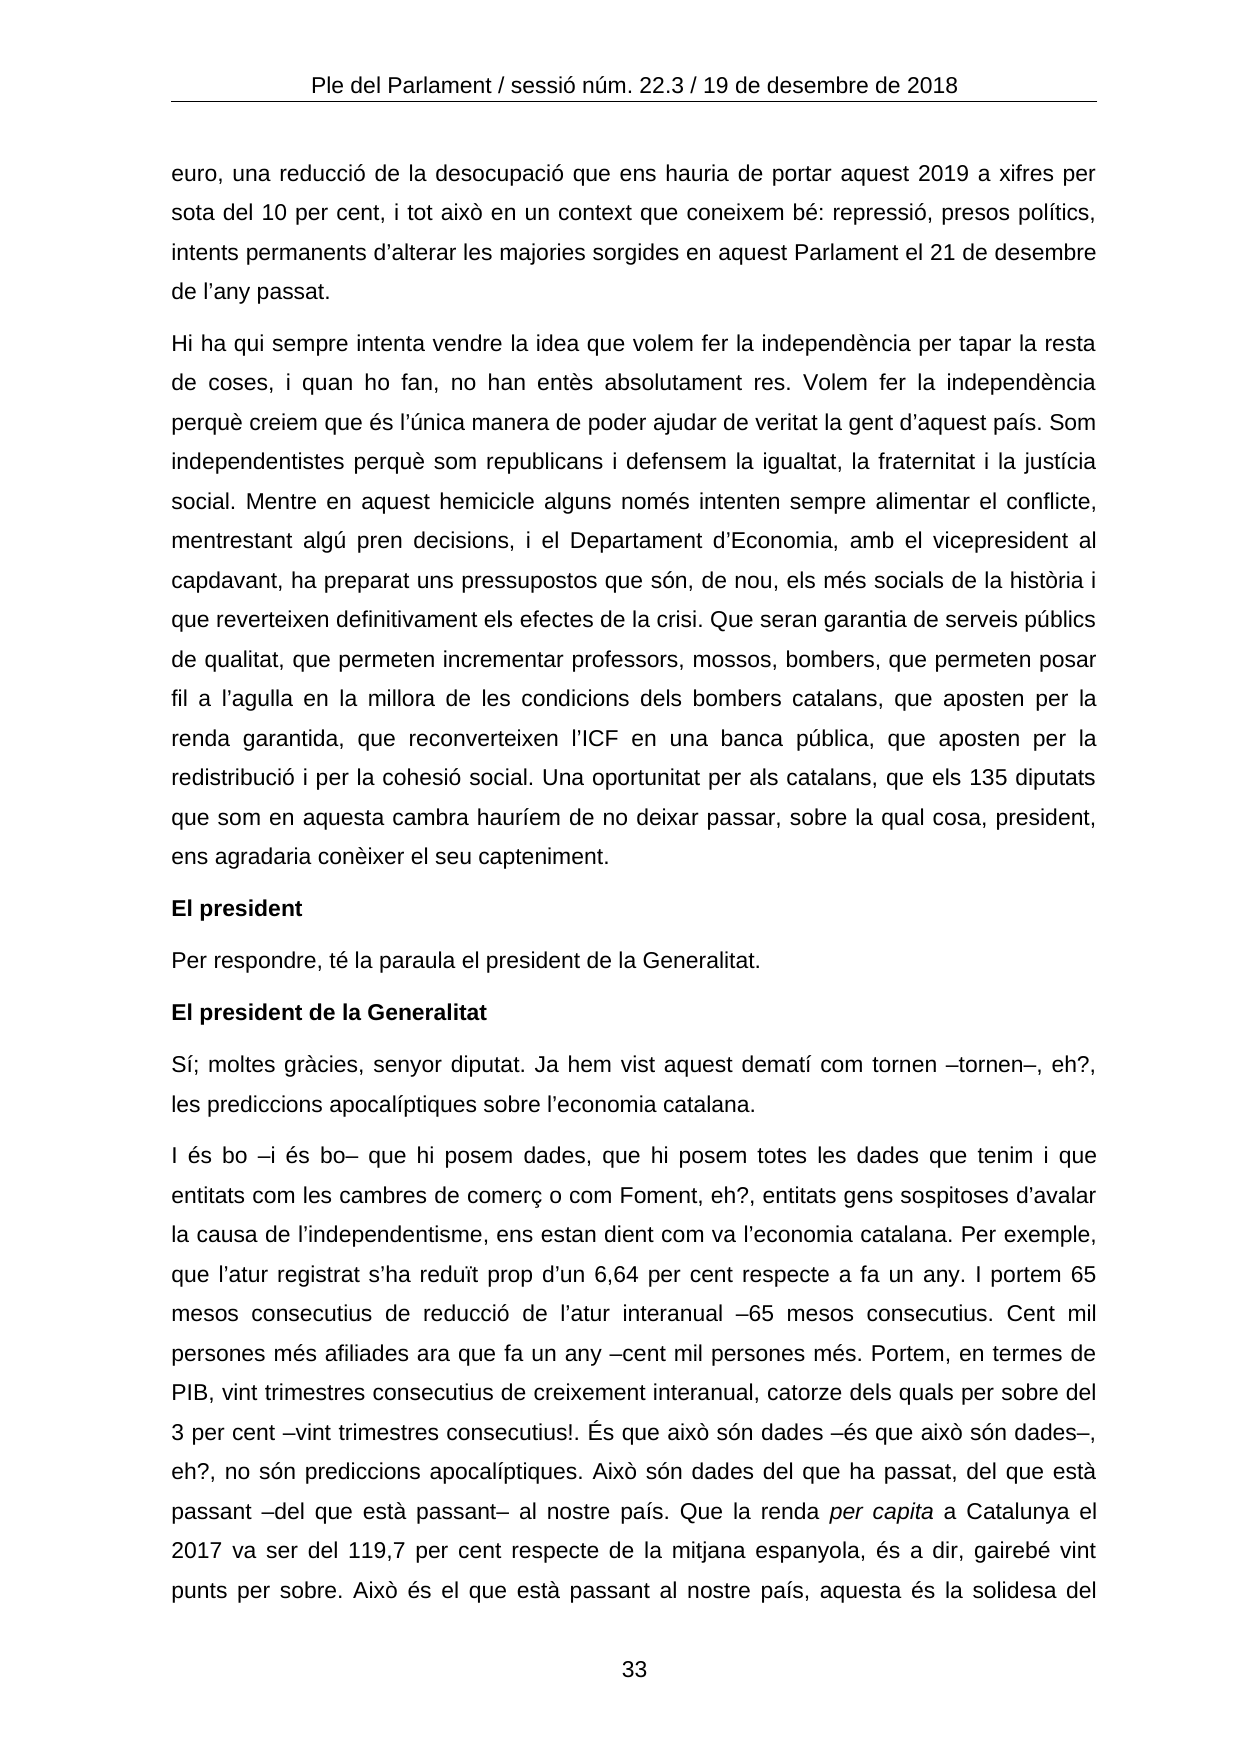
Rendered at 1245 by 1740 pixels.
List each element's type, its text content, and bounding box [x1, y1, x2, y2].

text El president de la Generalitat [171, 999, 1097, 1025]
text Per respondre, té la paraula el president de la Generalitat. [171, 947, 1097, 973]
text Hi ha qui sempre intenta vendre la idea que volem fer la independència per tapar la resta de coses, i quan ho fan, no han entès absolutament res. Volem fer la independència perquè creiem que és l’única manera de poder ajudar de veritat la gent d’aquest país. Som independentistes perquè som republicans i defensem la igualtat, la fraternitat i la justícia social. Mentre en aquest hemicicle alguns només intenten sempre alimentar el conflicte, mentrestant algú pren decisions, i el Departament d’Economia, amb el vicepresident al capdavant, ha preparat uns pressupostos que són, de nou, els més socials de la història i que reverteixen definitivament els efectes de la crisi. Que seran garantia de serveis públics de qualitat, que permeten incrementar professors, mossos, bombers, que permeten posar fil a l’agulla en la millora de les condicions dels bombers catalans, que aposten per la renda garantida, que reconverteixen l’ICF en una banca pública, que aposten per la redistribució i per la cohesió social. Una oportunitat per als catalans, que els 135 diputats que som en aquesta cambra hauríem de no deixar passar, sobre la qual cosa, president, ens agradaria conèixer el seu capteniment. [171, 330, 1097, 869]
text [171, 159, 1097, 304]
text El president [171, 895, 1097, 921]
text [171, 1142, 1097, 1603]
text Sí; moltes gràcies, senyor diputat. Ja hem vist aquest dematí com tornen –tornen–, eh?, les prediccions apocalíptiques sobre l’economia catalana. [171, 1051, 1097, 1117]
